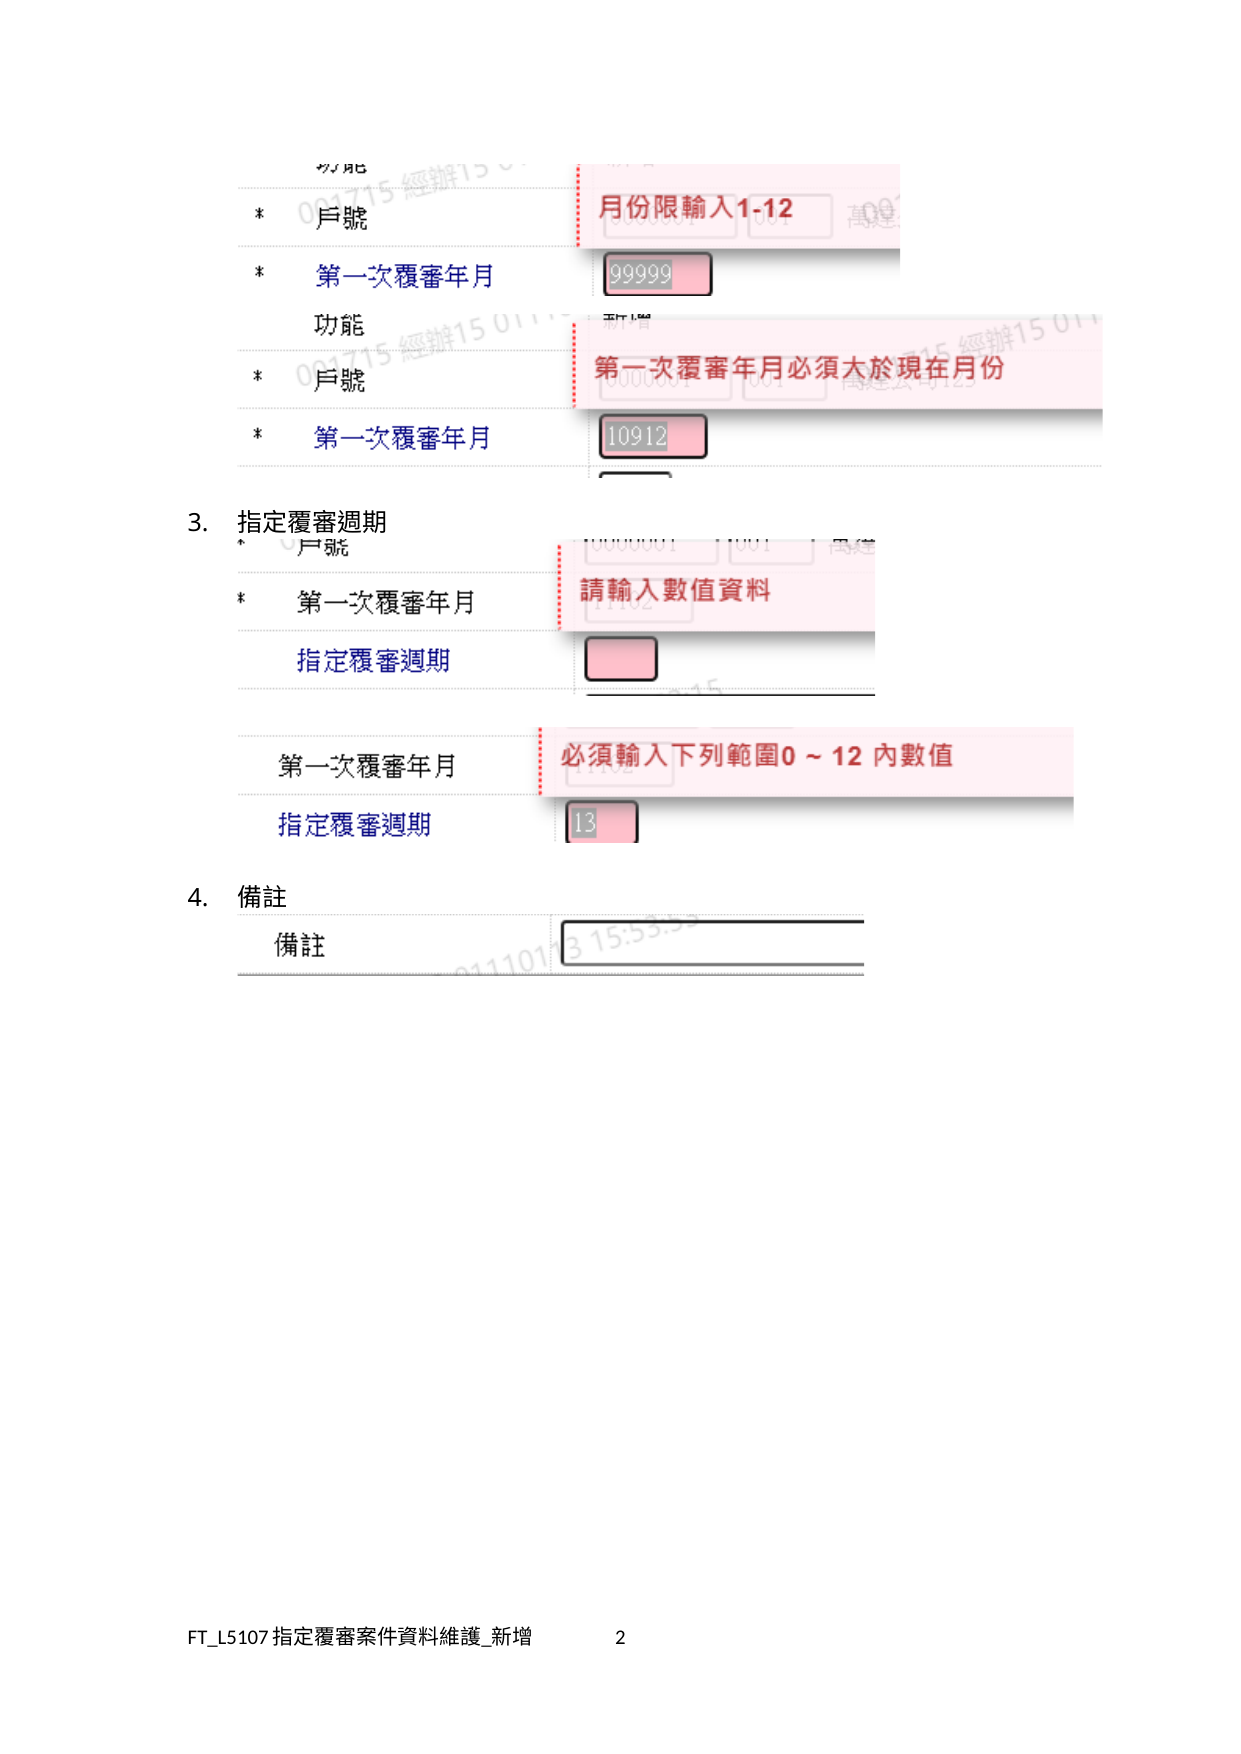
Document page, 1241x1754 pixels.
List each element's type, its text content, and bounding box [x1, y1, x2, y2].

picture [237, 914, 865, 976]
picture [237, 314, 1103, 478]
picture [237, 727, 1074, 843]
list 備註 [187, 877, 1053, 914]
picture [237, 164, 901, 296]
list 指定覆審週期 [187, 502, 1053, 539]
picture [237, 539, 876, 696]
